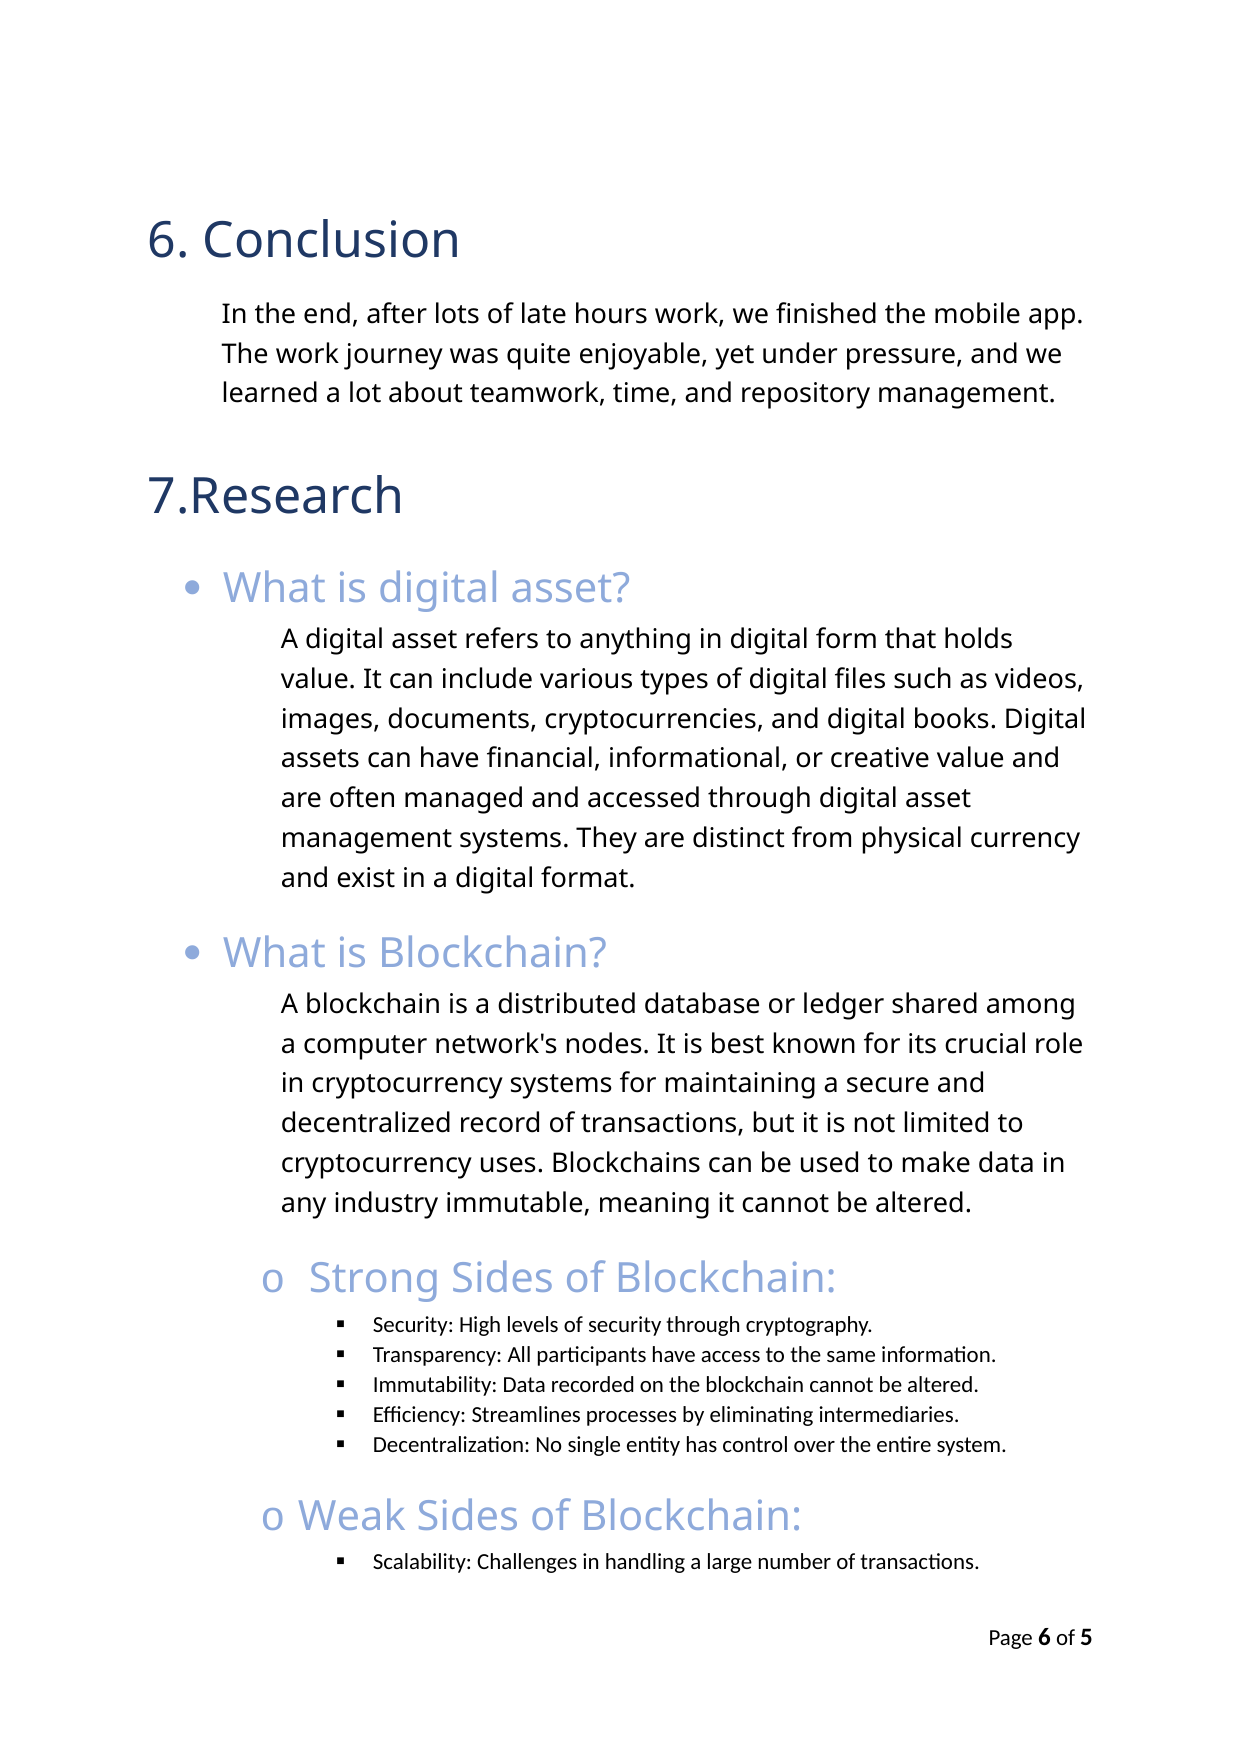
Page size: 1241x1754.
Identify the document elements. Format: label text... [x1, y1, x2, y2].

list What is Blockchain? [185, 923, 1093, 980]
list What is digital asset? [185, 558, 1093, 615]
list Efficiency: Streamlines processes by eliminating intermediaries. [335, 1400, 1093, 1428]
list Strong Sides of Blockchain: [260, 1248, 1093, 1305]
text In the end, after lots of late hours work, we finished the mobile app. The work journey was quite enjoyable, yet under pressure, and we learned a lot about teamwork, time, and repository management. [221, 294, 1093, 441]
list Weak Sides of Blockchain: [260, 1486, 1093, 1543]
list Scalability: Challenges in handling a large number of transactions. [335, 1547, 1093, 1575]
list A blockchain is a distributed database or ledger shared among a computer network's nodes. It is best known for its crucial role in cryptocurrency systems for maintaining a secure and decentralized record of transactions, but it is not limited to cryptocurrency uses. Blockchains can be used to make data in any industry immutable, meaning it cannot be altered. [281, 984, 1093, 1220]
list Immutability: Data recorded on the blockchain cannot be altered. [335, 1370, 1093, 1398]
list Security: High levels of security through cryptography. [335, 1310, 1093, 1338]
list A digital asset refers to anything in digital form that holds value. It can include various types of digital files such as videos, images, documents, cryptocurrencies, and digital books. Digital assets can have financial, informational, or creative value and are often managed and accessed through digital asset management systems. They are distinct from physical currency and exist in a digital format. [281, 619, 1093, 895]
subtitle 7.Research [148, 460, 1093, 528]
list Decentralization: No single entity has control over the entire system. [335, 1431, 1093, 1458]
subtitle 6. Conclusion [148, 204, 1093, 272]
list Transparency: All participants have access to the same information. [335, 1340, 1093, 1368]
